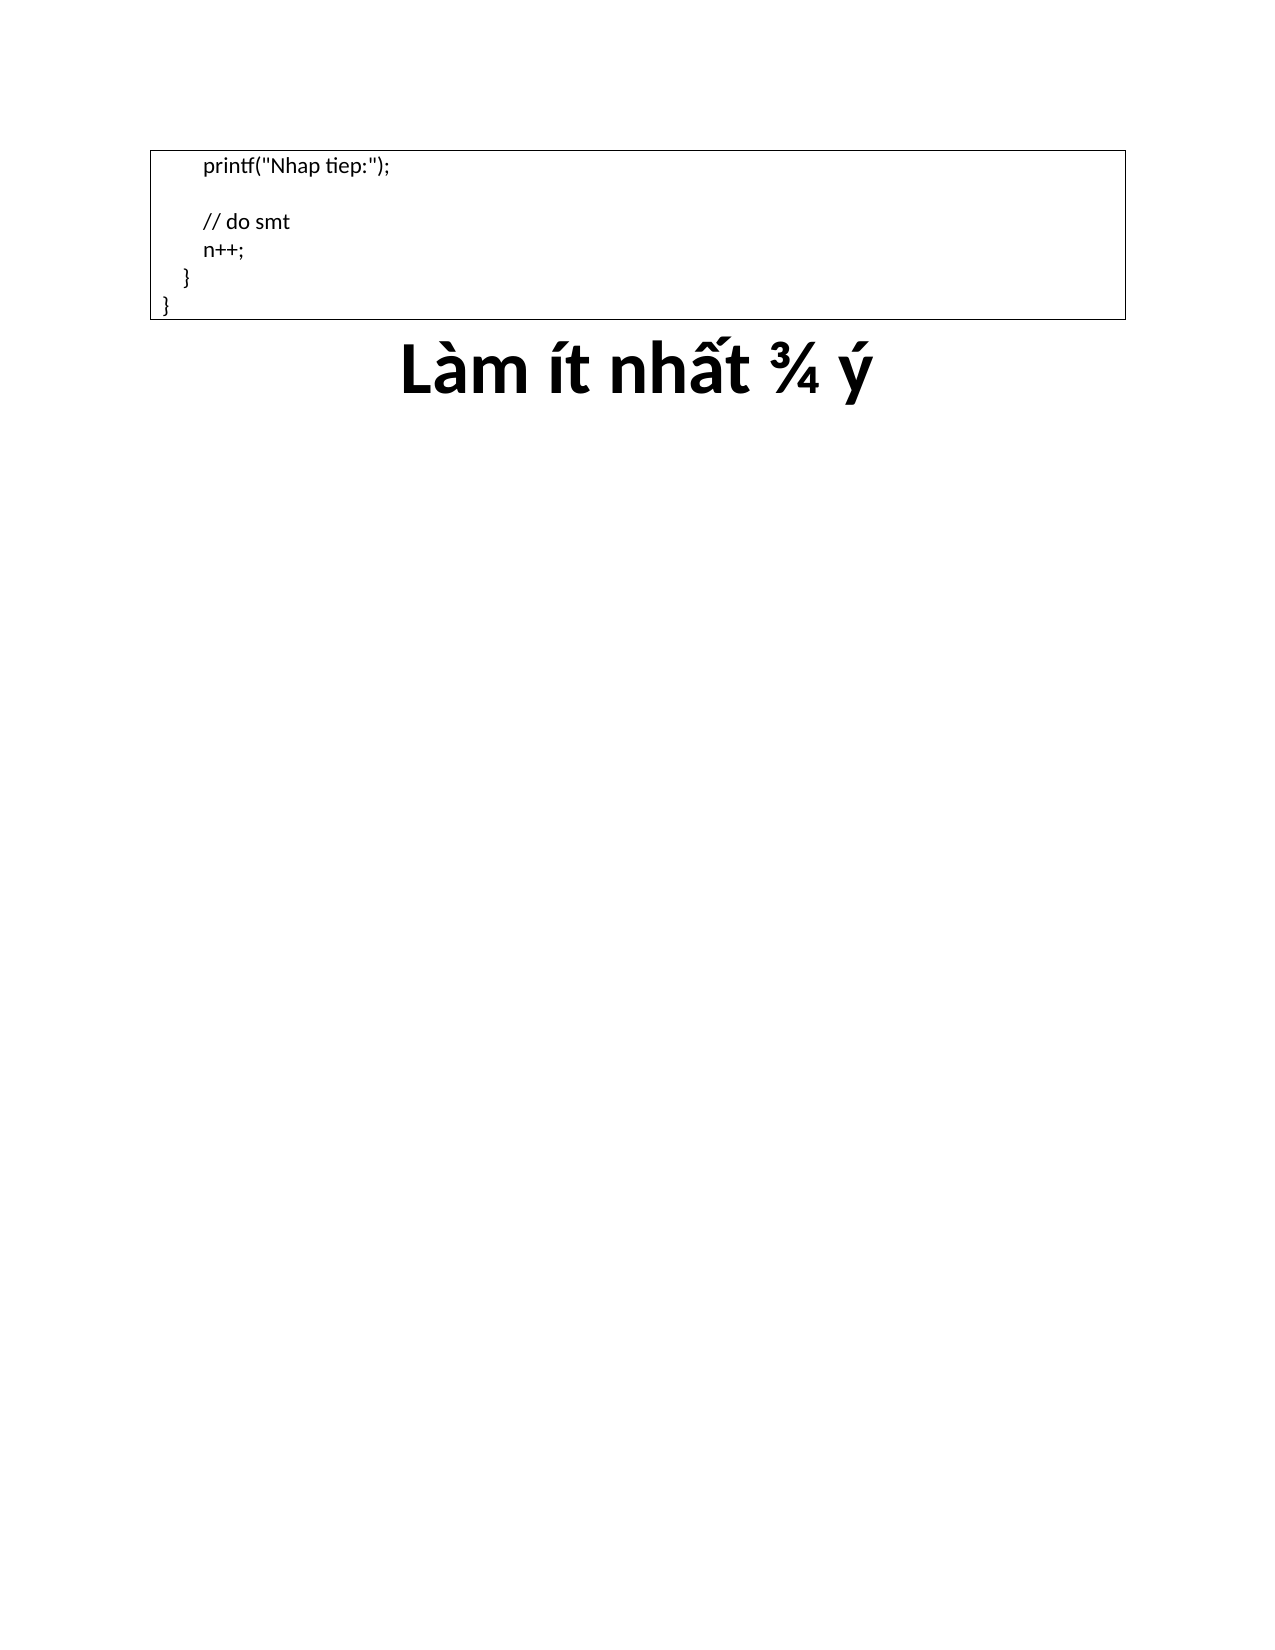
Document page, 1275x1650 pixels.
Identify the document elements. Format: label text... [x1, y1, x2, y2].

text Làm ít nhất ¾ ý [150, 320, 1125, 412]
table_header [151, 151, 1125, 319]
